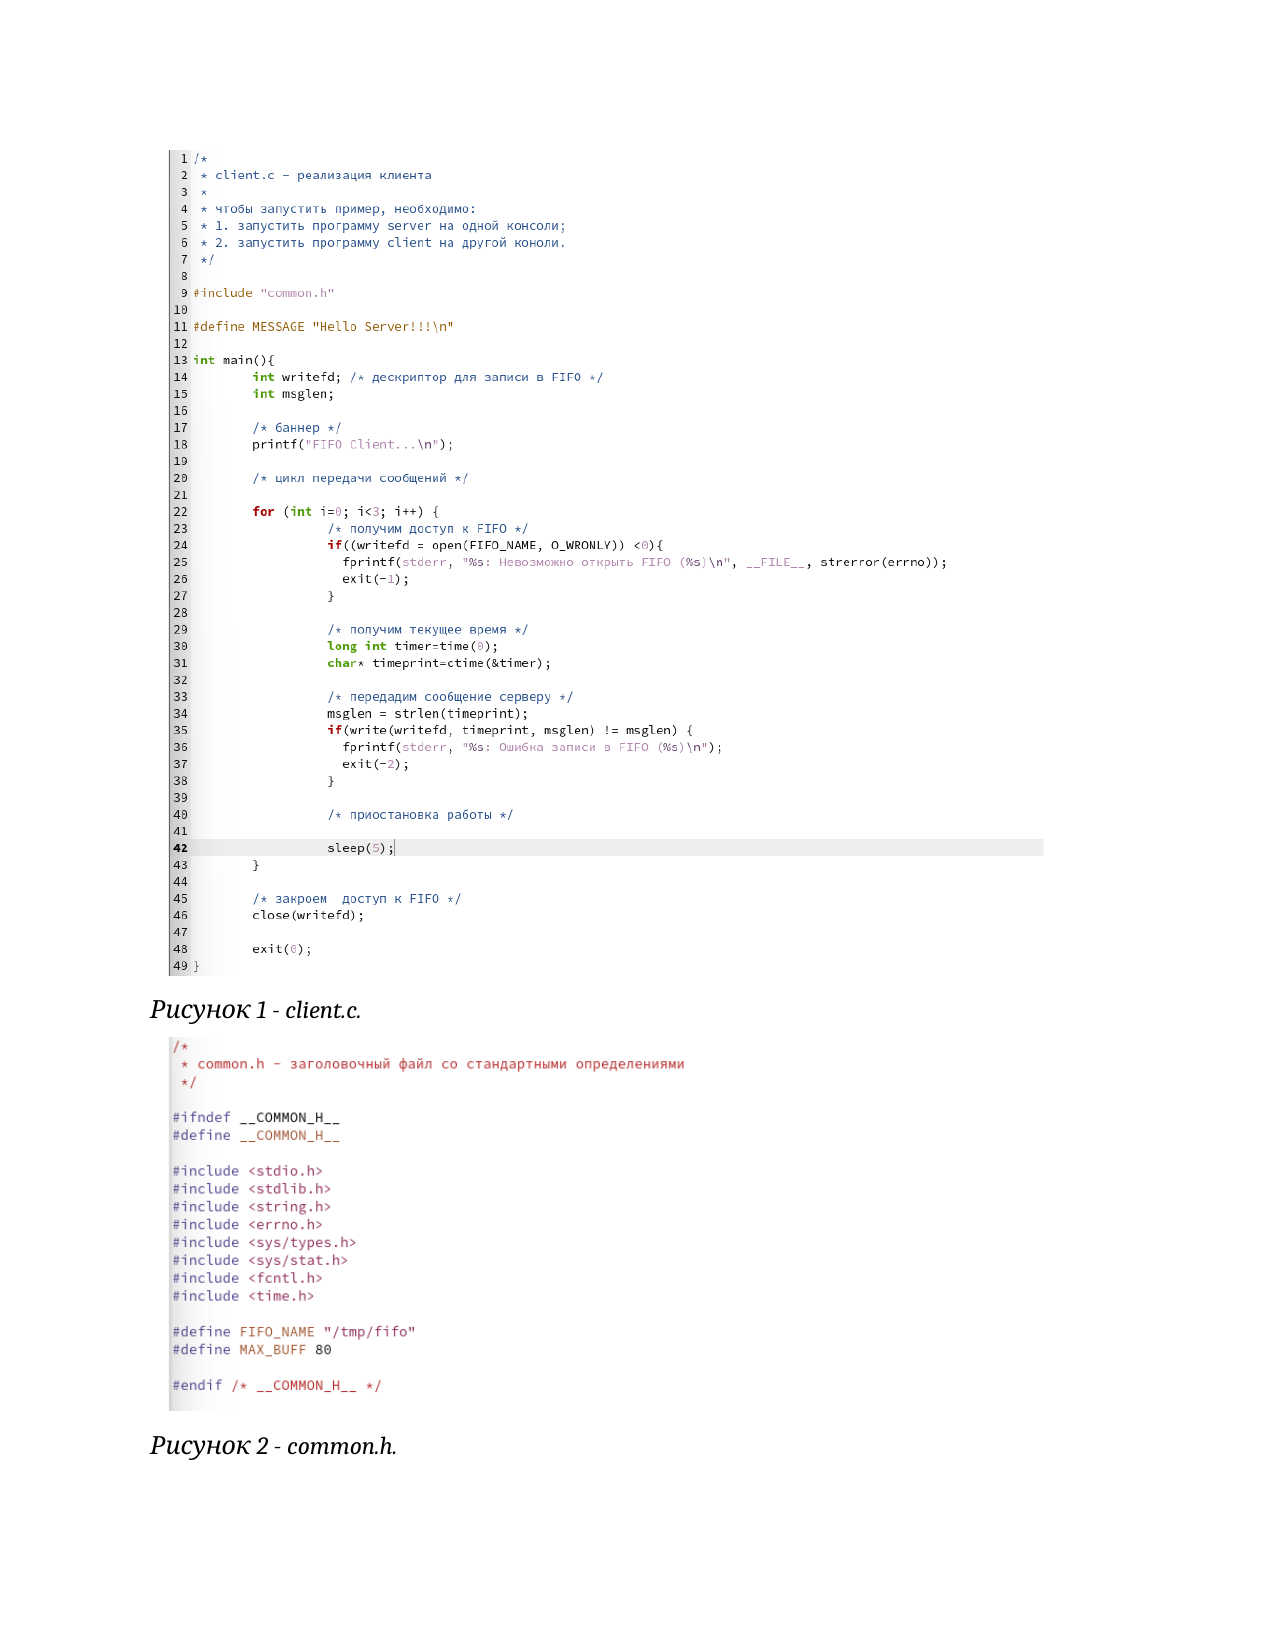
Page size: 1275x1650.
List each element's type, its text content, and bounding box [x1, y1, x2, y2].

picture [168, 1037, 850, 1411]
picture [168, 150, 1044, 976]
text Рисунок 1 - client.c. [150, 996, 1125, 1025]
text Рисунок 2 - common.h. [150, 1432, 1125, 1461]
